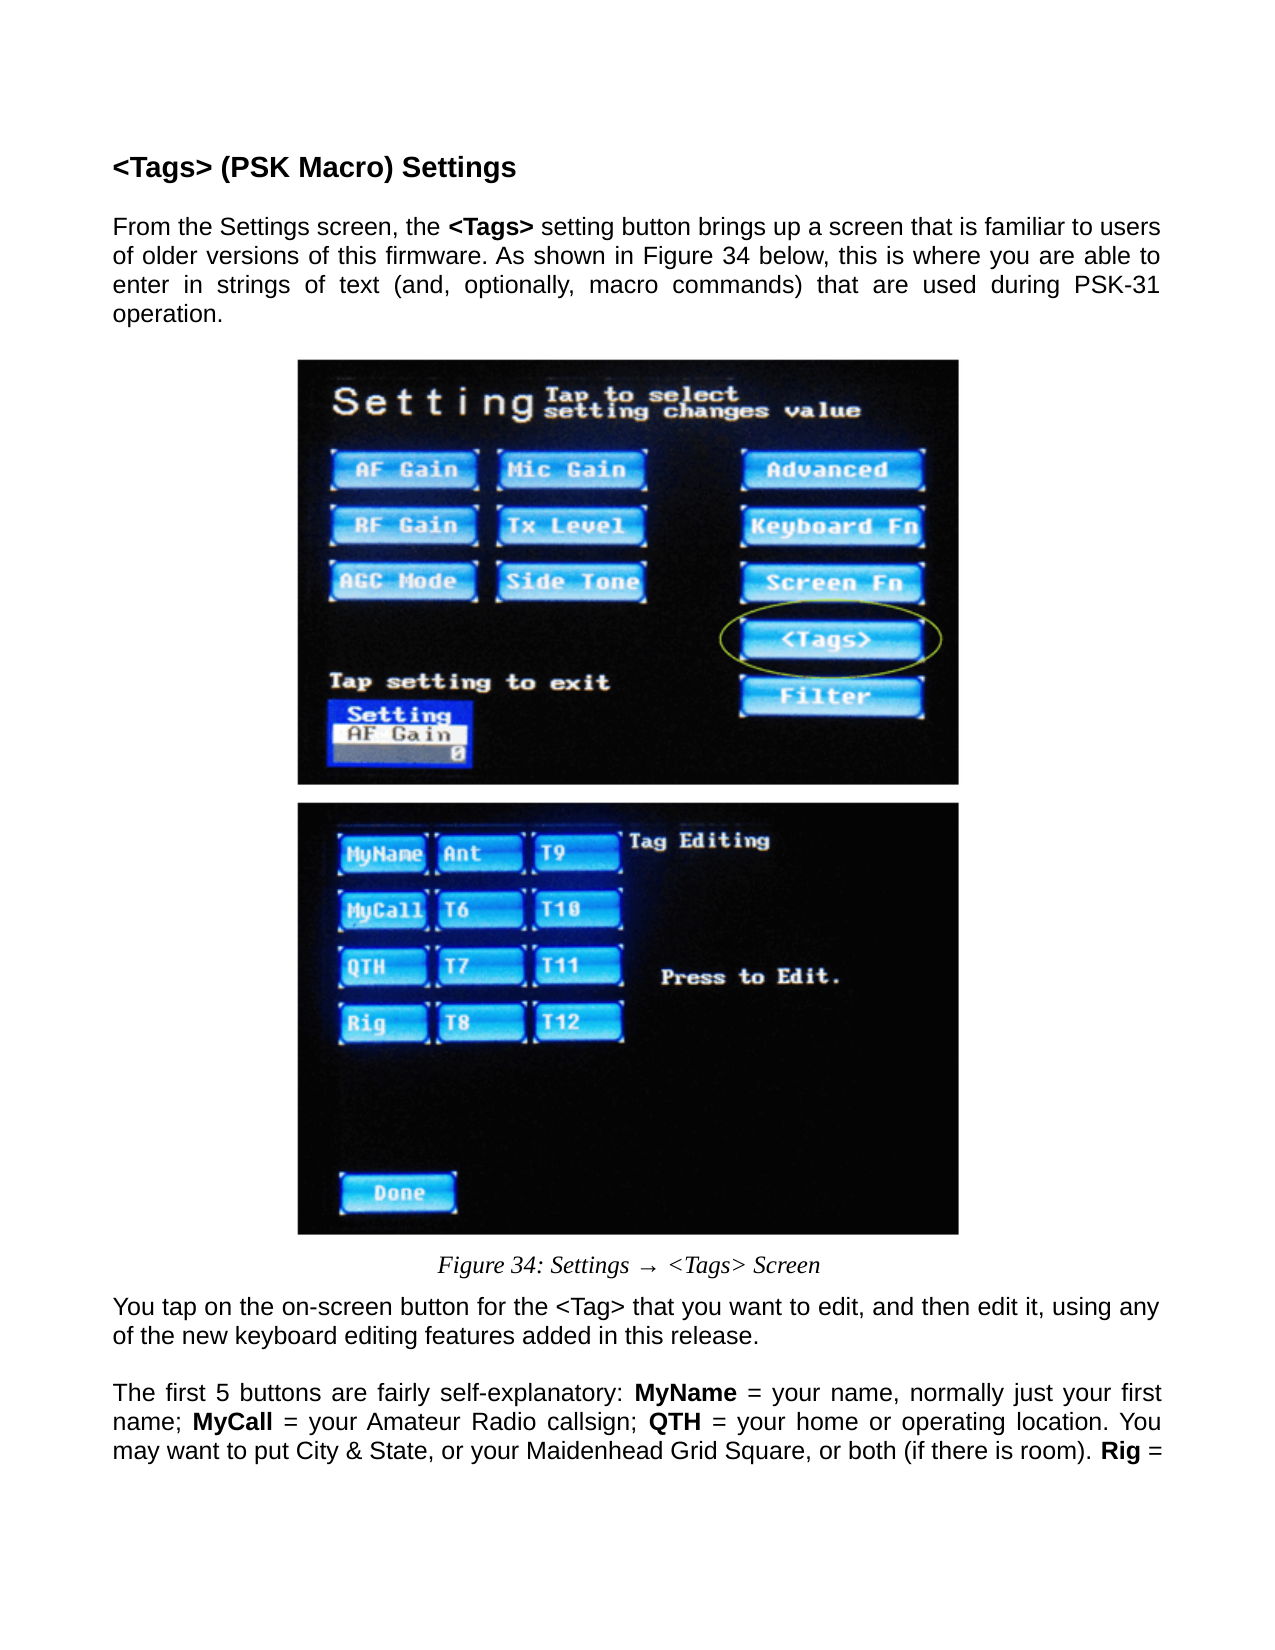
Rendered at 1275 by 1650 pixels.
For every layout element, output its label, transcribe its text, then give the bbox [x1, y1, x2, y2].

picture [296, 357, 962, 788]
picture [295, 800, 962, 1238]
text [112, 1378, 1162, 1465]
subtitle <Tags> (PSK Macro) Settings [112, 150, 1162, 183]
text From the Settings screen, the <Tags> setting button brings up a screen that is familiar to users of older versions of this firmware. As shown in Figure 34 below, this is where you are able to enter in strings of text (and, optionally, macro commands) that are used during PSK-31 operation. [112, 212, 1162, 327]
